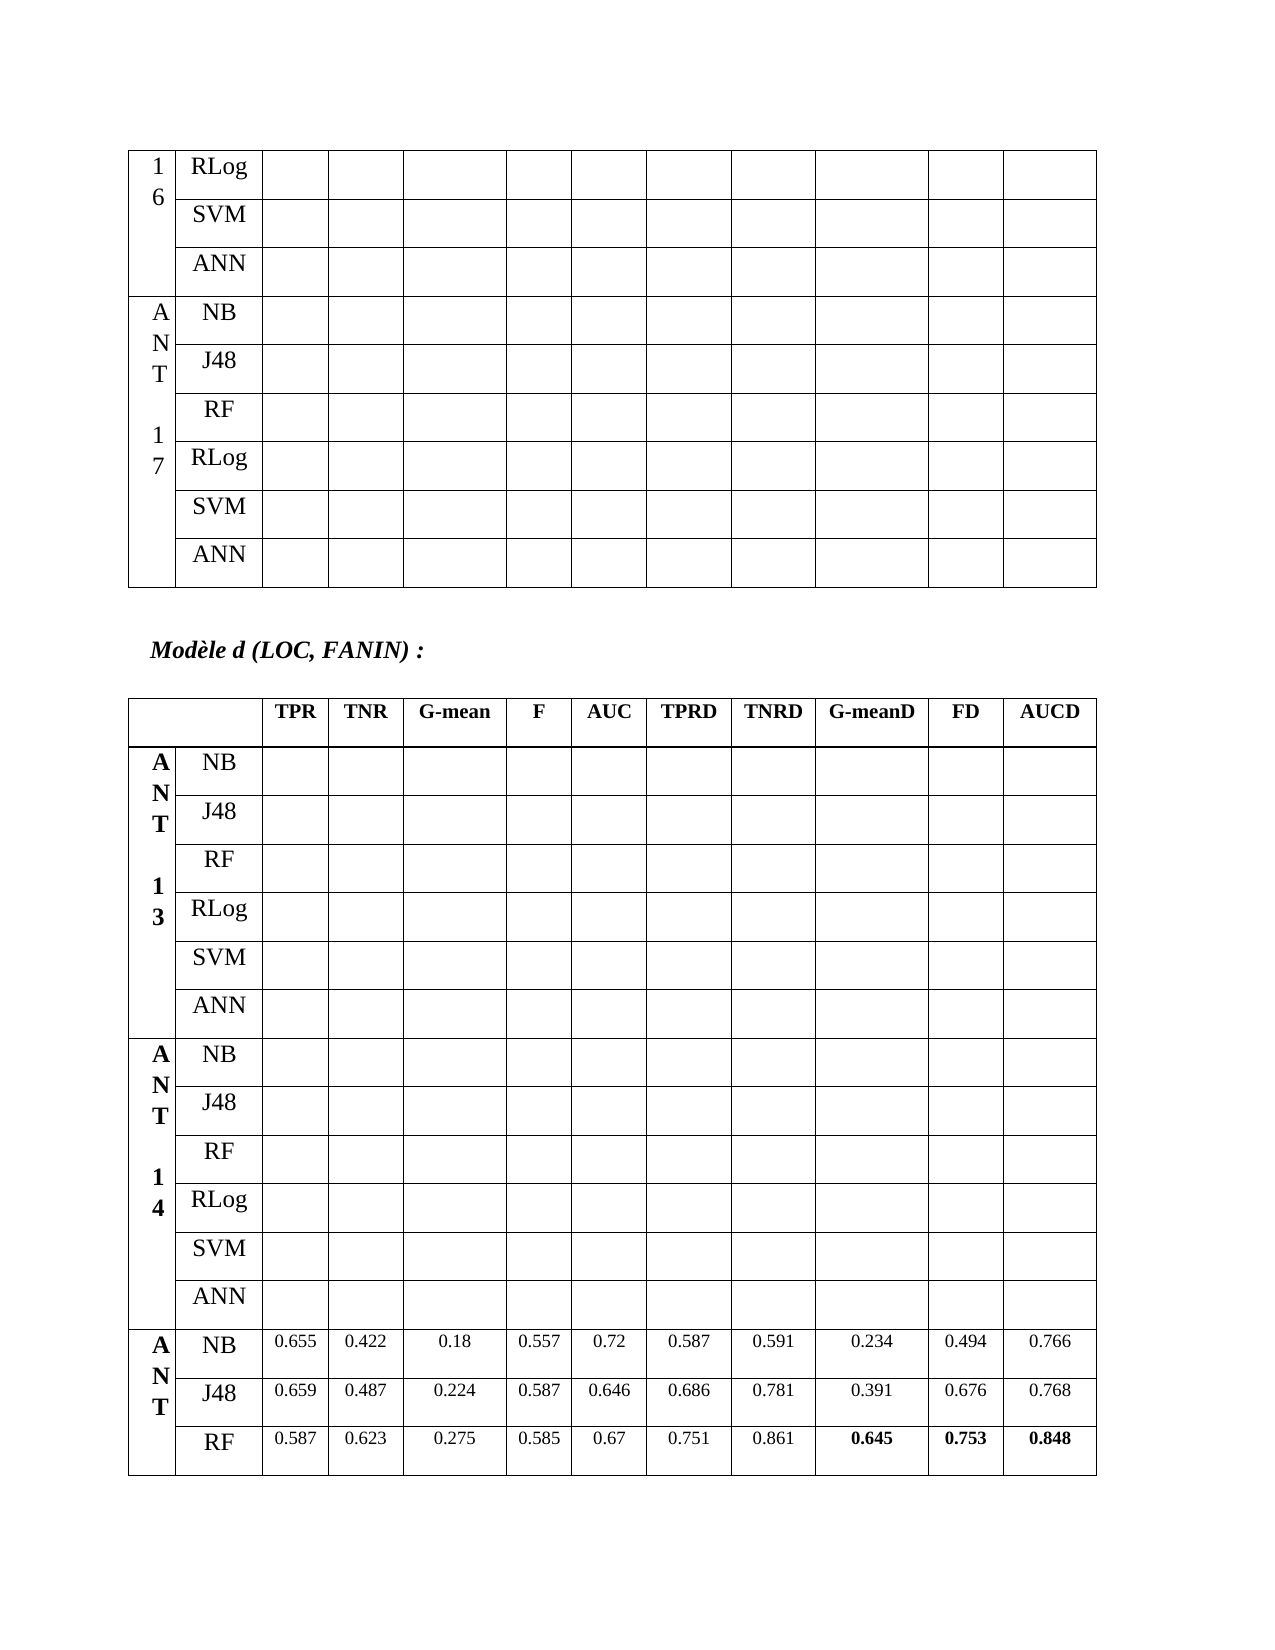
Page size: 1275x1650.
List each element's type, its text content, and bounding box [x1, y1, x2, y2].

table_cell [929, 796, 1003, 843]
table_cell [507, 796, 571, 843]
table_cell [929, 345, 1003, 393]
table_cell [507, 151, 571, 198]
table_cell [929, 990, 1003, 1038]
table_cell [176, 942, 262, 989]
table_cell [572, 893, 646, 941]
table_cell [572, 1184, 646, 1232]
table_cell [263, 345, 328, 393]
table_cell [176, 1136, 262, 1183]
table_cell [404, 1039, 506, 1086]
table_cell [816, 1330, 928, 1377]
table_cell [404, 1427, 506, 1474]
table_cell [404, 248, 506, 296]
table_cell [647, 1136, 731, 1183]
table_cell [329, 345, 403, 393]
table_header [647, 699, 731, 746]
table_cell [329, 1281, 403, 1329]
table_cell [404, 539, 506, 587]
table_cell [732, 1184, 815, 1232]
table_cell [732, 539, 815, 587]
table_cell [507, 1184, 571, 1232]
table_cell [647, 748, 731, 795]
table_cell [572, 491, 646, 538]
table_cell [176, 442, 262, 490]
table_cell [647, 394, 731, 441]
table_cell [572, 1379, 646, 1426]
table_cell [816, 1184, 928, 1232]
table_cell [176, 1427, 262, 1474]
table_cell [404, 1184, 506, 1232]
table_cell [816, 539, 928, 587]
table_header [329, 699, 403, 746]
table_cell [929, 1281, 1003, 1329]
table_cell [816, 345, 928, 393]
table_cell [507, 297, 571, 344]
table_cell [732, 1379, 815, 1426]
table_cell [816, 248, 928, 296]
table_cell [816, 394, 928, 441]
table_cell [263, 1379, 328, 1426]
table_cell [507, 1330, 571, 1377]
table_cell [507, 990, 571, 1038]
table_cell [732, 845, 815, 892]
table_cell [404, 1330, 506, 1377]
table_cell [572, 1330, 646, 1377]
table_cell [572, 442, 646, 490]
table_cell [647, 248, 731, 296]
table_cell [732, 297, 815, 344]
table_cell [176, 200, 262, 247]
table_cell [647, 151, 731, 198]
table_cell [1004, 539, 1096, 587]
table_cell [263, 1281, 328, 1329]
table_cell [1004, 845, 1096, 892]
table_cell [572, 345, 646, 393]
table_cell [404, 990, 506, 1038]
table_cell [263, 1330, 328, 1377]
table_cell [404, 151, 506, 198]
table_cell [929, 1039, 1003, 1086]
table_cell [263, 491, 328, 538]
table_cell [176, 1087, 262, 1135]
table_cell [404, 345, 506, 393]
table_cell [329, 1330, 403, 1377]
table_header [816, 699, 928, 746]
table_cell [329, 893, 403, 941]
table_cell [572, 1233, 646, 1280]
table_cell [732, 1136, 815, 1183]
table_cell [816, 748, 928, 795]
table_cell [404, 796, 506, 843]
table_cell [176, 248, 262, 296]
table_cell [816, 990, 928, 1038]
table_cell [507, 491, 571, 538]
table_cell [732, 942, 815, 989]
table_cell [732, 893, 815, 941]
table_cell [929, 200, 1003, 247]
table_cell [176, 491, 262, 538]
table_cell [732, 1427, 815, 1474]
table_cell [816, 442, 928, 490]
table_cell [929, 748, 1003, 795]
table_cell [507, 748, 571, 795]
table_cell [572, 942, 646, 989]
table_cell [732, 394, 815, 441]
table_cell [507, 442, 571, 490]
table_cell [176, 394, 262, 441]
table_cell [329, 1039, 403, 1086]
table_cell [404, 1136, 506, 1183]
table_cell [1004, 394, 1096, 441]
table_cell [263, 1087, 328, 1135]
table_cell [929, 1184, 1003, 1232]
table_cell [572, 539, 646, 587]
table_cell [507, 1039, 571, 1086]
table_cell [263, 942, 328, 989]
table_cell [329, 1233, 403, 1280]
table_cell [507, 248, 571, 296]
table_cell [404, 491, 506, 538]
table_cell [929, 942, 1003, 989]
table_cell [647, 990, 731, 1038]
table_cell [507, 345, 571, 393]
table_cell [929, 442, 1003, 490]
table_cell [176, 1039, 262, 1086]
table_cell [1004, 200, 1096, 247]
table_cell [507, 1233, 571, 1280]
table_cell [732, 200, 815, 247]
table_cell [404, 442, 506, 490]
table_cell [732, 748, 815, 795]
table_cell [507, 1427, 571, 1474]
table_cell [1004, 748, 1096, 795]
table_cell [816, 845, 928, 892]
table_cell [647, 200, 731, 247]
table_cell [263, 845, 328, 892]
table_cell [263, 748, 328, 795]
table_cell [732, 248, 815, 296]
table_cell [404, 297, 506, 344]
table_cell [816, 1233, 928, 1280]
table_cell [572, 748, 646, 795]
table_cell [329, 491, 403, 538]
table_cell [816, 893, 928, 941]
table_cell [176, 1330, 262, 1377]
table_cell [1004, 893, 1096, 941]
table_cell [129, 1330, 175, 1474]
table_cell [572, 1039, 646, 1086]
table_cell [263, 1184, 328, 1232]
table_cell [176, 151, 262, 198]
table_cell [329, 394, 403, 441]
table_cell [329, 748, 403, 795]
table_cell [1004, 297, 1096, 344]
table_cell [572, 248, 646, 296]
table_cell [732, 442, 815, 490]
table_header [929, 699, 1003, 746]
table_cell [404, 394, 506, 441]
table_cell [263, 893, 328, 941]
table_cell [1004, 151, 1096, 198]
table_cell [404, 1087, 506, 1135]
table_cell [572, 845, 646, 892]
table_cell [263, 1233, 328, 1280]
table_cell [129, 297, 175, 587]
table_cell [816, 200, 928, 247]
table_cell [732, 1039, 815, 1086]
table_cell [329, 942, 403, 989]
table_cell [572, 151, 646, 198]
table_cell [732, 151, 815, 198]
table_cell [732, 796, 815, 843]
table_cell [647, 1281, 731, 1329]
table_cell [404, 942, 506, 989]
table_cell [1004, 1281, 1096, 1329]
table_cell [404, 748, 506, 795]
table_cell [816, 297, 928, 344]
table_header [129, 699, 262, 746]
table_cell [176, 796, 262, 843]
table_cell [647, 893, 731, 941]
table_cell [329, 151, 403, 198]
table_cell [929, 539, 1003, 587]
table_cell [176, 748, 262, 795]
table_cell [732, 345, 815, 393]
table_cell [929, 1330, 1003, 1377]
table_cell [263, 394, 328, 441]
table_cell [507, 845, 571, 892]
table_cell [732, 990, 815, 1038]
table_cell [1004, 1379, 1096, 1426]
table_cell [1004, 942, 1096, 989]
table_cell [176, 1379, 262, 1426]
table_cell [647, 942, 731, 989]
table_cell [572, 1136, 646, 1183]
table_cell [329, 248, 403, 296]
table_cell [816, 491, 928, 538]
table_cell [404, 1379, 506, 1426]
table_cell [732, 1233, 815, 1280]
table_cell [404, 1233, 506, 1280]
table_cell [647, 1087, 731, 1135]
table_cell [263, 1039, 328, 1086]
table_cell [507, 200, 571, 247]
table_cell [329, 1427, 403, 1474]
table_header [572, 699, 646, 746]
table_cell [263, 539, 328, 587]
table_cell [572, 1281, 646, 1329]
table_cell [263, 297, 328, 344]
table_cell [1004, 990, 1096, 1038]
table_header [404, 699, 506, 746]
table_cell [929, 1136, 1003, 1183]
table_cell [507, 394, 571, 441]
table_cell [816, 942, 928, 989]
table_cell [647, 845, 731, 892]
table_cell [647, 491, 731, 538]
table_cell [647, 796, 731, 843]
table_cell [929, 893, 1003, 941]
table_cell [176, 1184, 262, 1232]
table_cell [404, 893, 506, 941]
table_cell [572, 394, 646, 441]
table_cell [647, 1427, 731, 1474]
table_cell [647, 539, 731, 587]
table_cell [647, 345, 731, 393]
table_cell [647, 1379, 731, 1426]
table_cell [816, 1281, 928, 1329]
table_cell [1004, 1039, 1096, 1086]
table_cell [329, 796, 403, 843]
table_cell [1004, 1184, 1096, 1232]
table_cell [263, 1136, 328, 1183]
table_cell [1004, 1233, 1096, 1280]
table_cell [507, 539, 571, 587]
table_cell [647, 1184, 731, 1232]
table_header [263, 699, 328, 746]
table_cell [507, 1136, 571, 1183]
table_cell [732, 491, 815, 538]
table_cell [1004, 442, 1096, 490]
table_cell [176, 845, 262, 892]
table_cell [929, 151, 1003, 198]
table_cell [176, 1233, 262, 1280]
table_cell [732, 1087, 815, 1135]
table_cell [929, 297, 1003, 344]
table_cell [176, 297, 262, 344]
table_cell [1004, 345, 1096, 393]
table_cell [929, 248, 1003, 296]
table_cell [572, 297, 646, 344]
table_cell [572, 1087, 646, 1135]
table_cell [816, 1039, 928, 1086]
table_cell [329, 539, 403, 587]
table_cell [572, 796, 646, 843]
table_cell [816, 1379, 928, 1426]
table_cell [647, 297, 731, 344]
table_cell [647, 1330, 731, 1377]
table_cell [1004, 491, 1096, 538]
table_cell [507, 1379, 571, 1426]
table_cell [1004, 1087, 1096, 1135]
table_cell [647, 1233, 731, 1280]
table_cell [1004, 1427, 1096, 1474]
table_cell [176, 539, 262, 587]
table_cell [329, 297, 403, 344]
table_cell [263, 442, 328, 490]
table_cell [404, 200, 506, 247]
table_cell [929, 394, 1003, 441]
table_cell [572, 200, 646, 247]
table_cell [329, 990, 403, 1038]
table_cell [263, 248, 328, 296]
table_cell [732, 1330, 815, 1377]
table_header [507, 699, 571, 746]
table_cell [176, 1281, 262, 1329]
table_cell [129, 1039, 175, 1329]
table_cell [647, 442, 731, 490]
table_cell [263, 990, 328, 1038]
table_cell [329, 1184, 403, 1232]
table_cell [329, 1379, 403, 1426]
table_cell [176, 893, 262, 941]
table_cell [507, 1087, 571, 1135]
text Modèle d (LOC, FANIN) : [150, 636, 1125, 664]
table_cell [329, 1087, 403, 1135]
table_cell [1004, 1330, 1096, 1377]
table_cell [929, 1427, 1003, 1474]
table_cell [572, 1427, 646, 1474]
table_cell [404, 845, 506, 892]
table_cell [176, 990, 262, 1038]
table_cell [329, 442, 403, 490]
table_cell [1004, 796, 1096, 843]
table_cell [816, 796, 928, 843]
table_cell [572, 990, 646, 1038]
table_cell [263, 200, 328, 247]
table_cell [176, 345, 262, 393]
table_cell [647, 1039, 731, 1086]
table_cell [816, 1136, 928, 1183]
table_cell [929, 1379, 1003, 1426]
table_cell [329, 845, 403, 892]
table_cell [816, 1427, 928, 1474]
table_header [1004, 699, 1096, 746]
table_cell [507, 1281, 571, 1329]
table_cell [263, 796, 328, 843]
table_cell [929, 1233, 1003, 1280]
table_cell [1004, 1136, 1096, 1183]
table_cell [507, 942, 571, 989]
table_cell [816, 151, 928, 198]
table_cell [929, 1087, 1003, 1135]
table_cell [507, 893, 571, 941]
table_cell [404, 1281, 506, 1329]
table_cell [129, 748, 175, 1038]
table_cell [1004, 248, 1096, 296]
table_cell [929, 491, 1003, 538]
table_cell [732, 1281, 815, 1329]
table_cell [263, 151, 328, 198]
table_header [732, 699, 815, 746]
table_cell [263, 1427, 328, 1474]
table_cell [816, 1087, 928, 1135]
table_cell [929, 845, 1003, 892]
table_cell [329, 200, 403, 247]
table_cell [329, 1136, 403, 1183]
